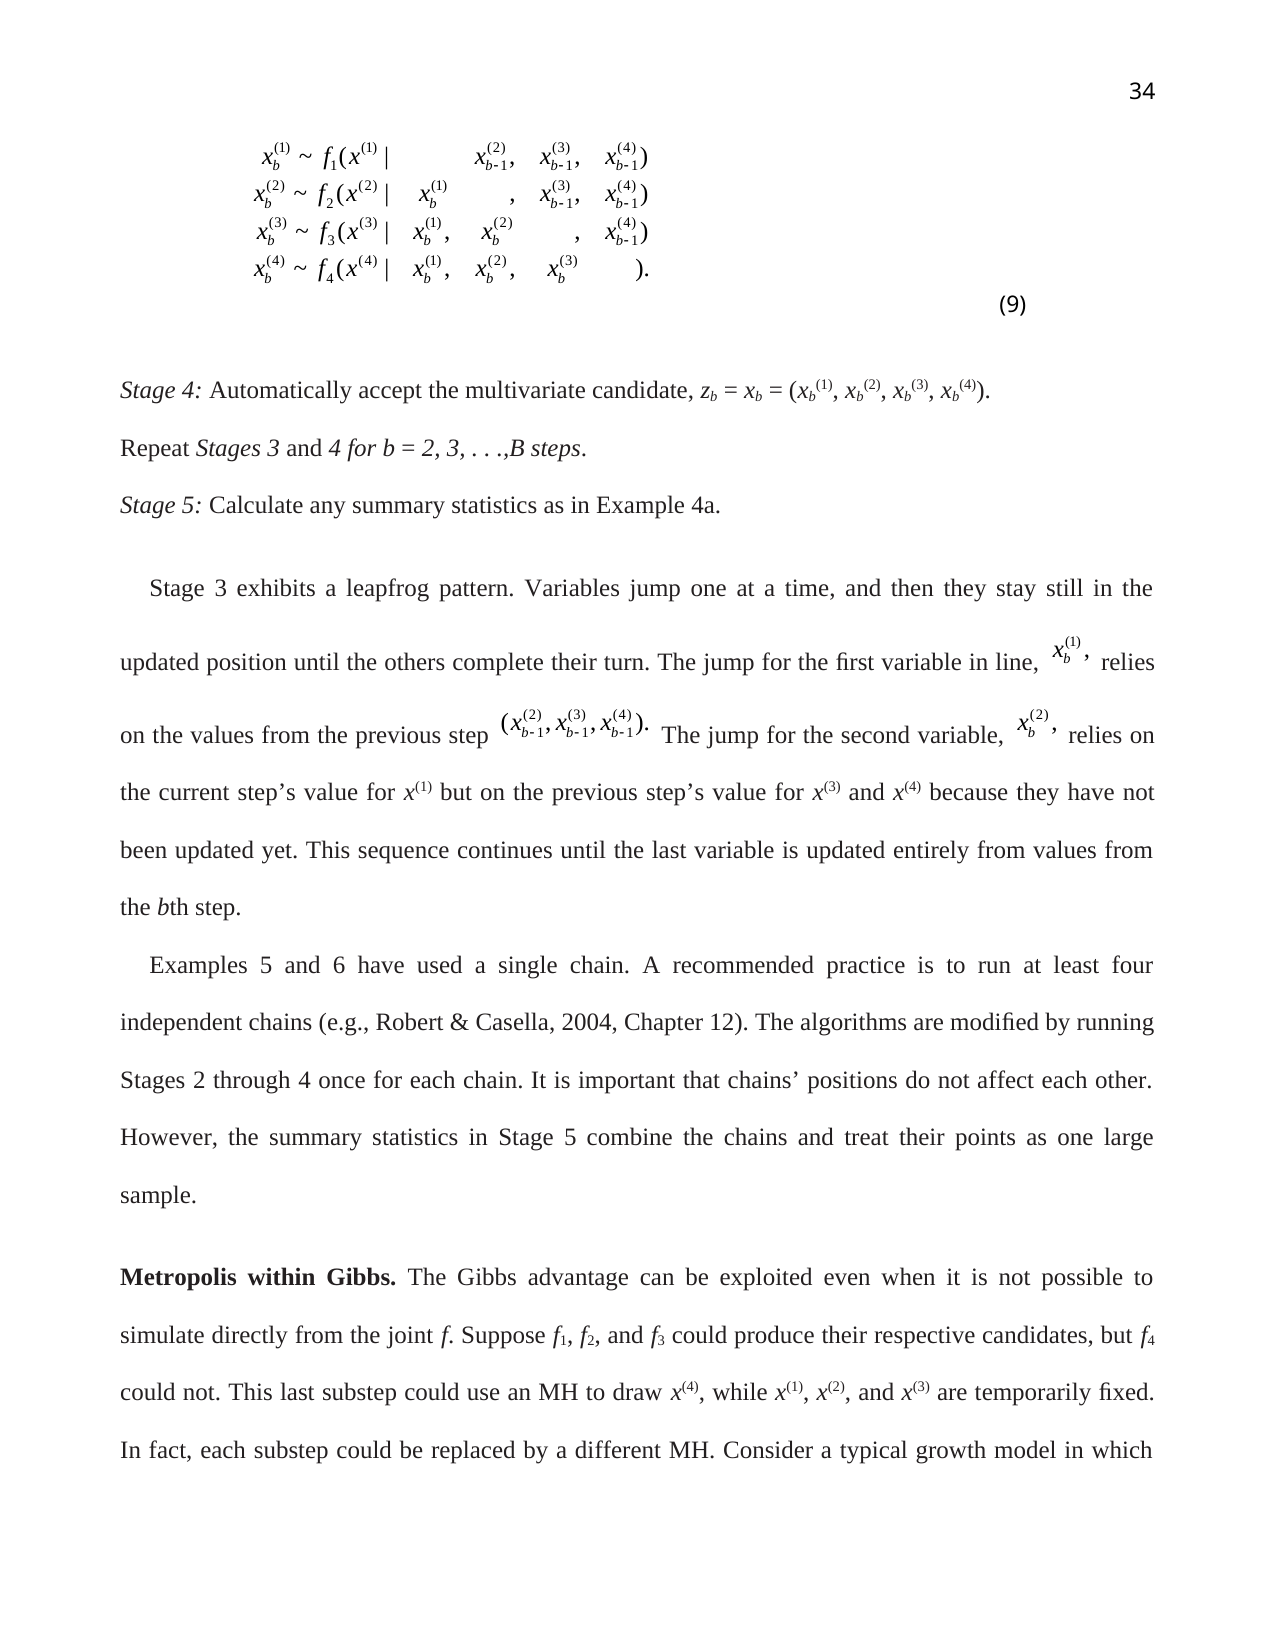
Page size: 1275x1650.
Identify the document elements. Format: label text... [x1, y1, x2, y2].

text Stage 4: Automatically accept the multivariate candidate, zb = xb = (xb(1), xb(2), xb(3), xb(4)). [120, 376, 1155, 404]
text Examples 5 and 6 have used a single chain. A recommended practice is to run at least four independent chains (e.g., Robert & Casella, 2004, Chapter 12). The algorithms are modiﬁed by running Stages 2 through 4 once for each chain. It is important that chains’ positions do not affect each other. However, the summary statistics in Stage 5 combine the chains and treat their points as one large sample. [120, 950, 1155, 1209]
text Repeat Stages 3 and 4 for b = 2, 3, . . .,B steps. [120, 433, 1155, 462]
text (9) [120, 137, 1155, 319]
text Stage 5: Calculate any summary statistics as in Example 4a. [120, 491, 1155, 519]
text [120, 1262, 1155, 1464]
text Stage 3 exhibits a leapfrog pattern. Variables jump one at a time, and then they stay still in the updated position until the others complete their turn. The jump for the ﬁrst variable in line, relies on the values from the previous step The jump for the second variable, relies on the current step’s value for x(1) but on the previous step’s value for x(3) and x(4) because they have not been updated yet. This sequence continues until the last variable is updated entirely from values from the bth step. [120, 573, 1155, 921]
